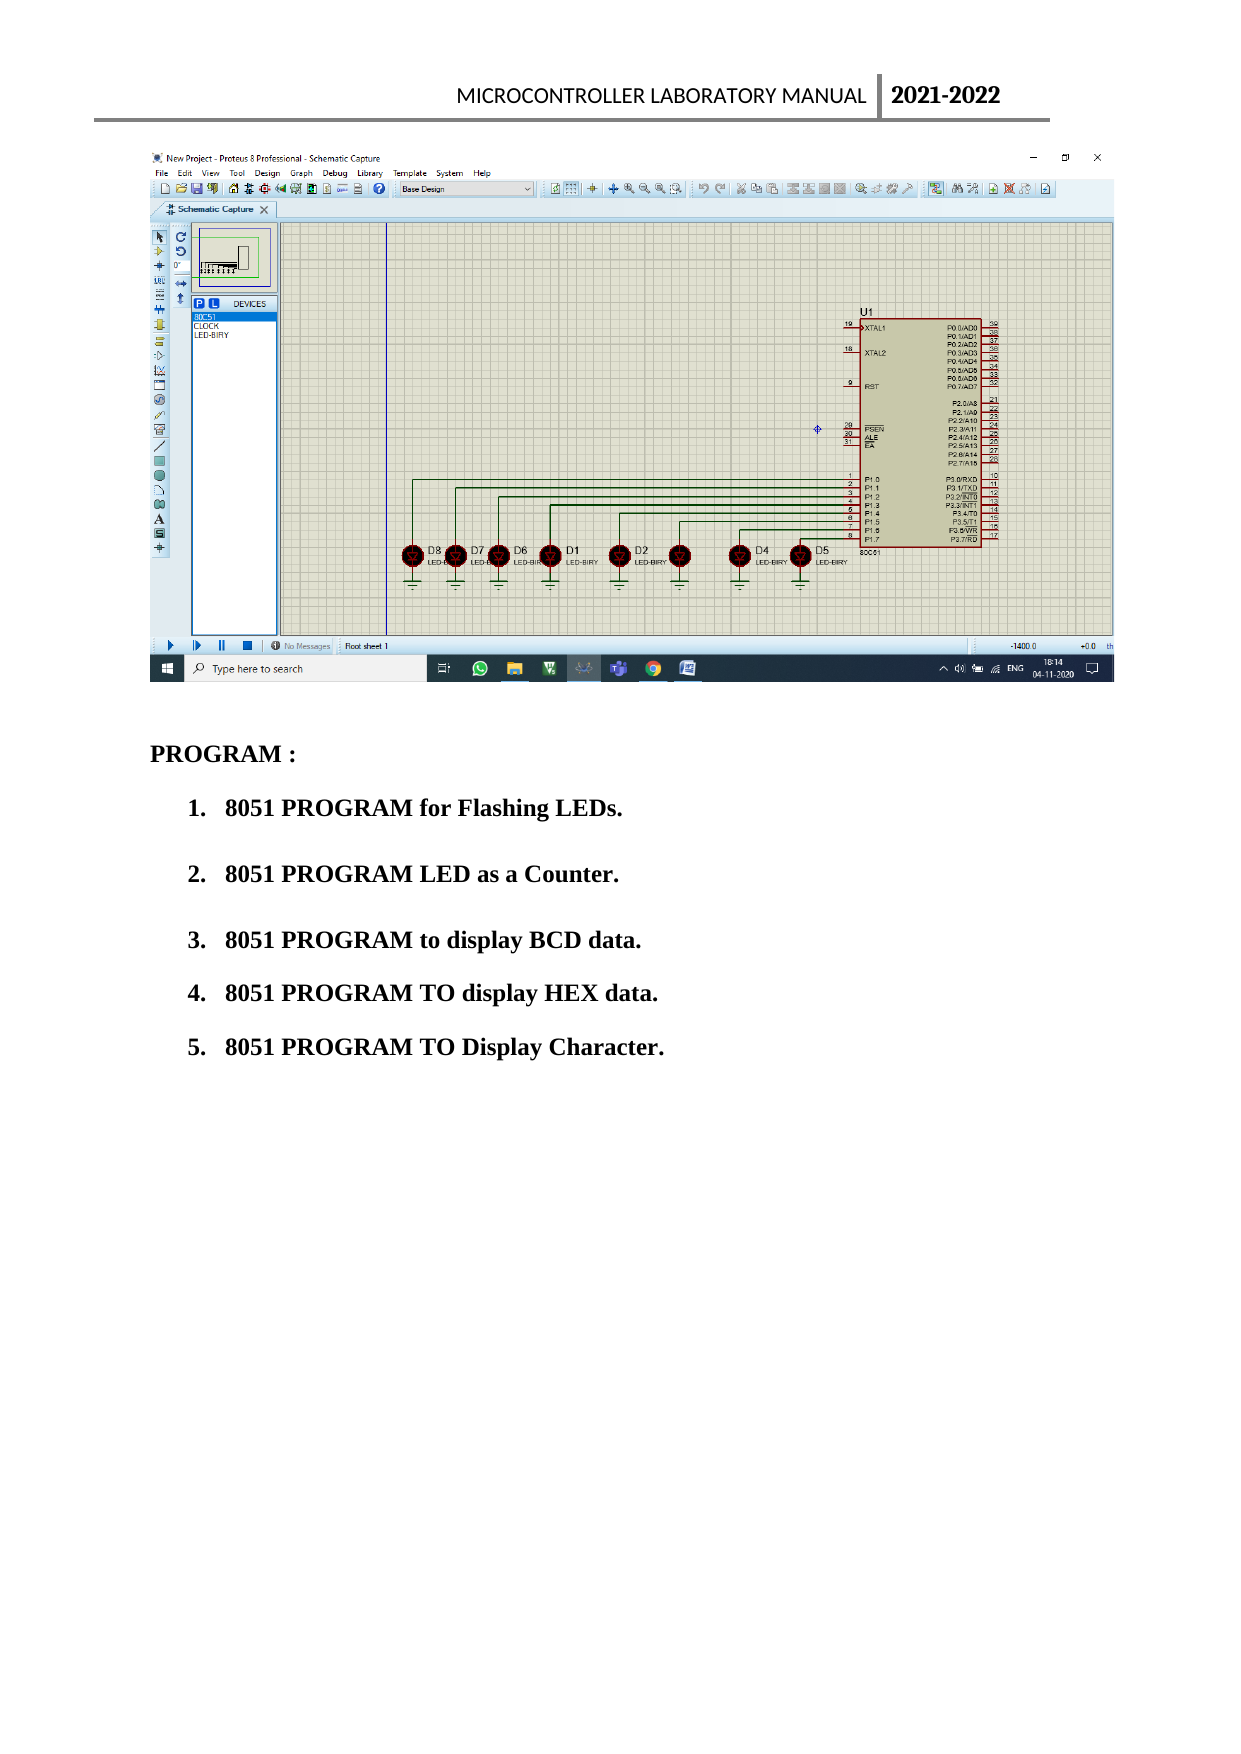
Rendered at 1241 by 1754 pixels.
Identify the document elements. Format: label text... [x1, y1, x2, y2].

text PROGRAM : [150, 739, 1106, 767]
list 8051 PROGRAM LED as a Counter. [187, 859, 1106, 887]
list 8051 PROGRAM TO display HEX data. [187, 978, 1106, 1007]
list 8051 PROGRAM TO Display Character. [187, 1032, 1106, 1061]
picture [150, 150, 1115, 682]
list 8051 PROGRAM for Flashing LEDs. [187, 793, 1106, 821]
list 8051 PROGRAM to display BCD data. [187, 925, 1106, 953]
